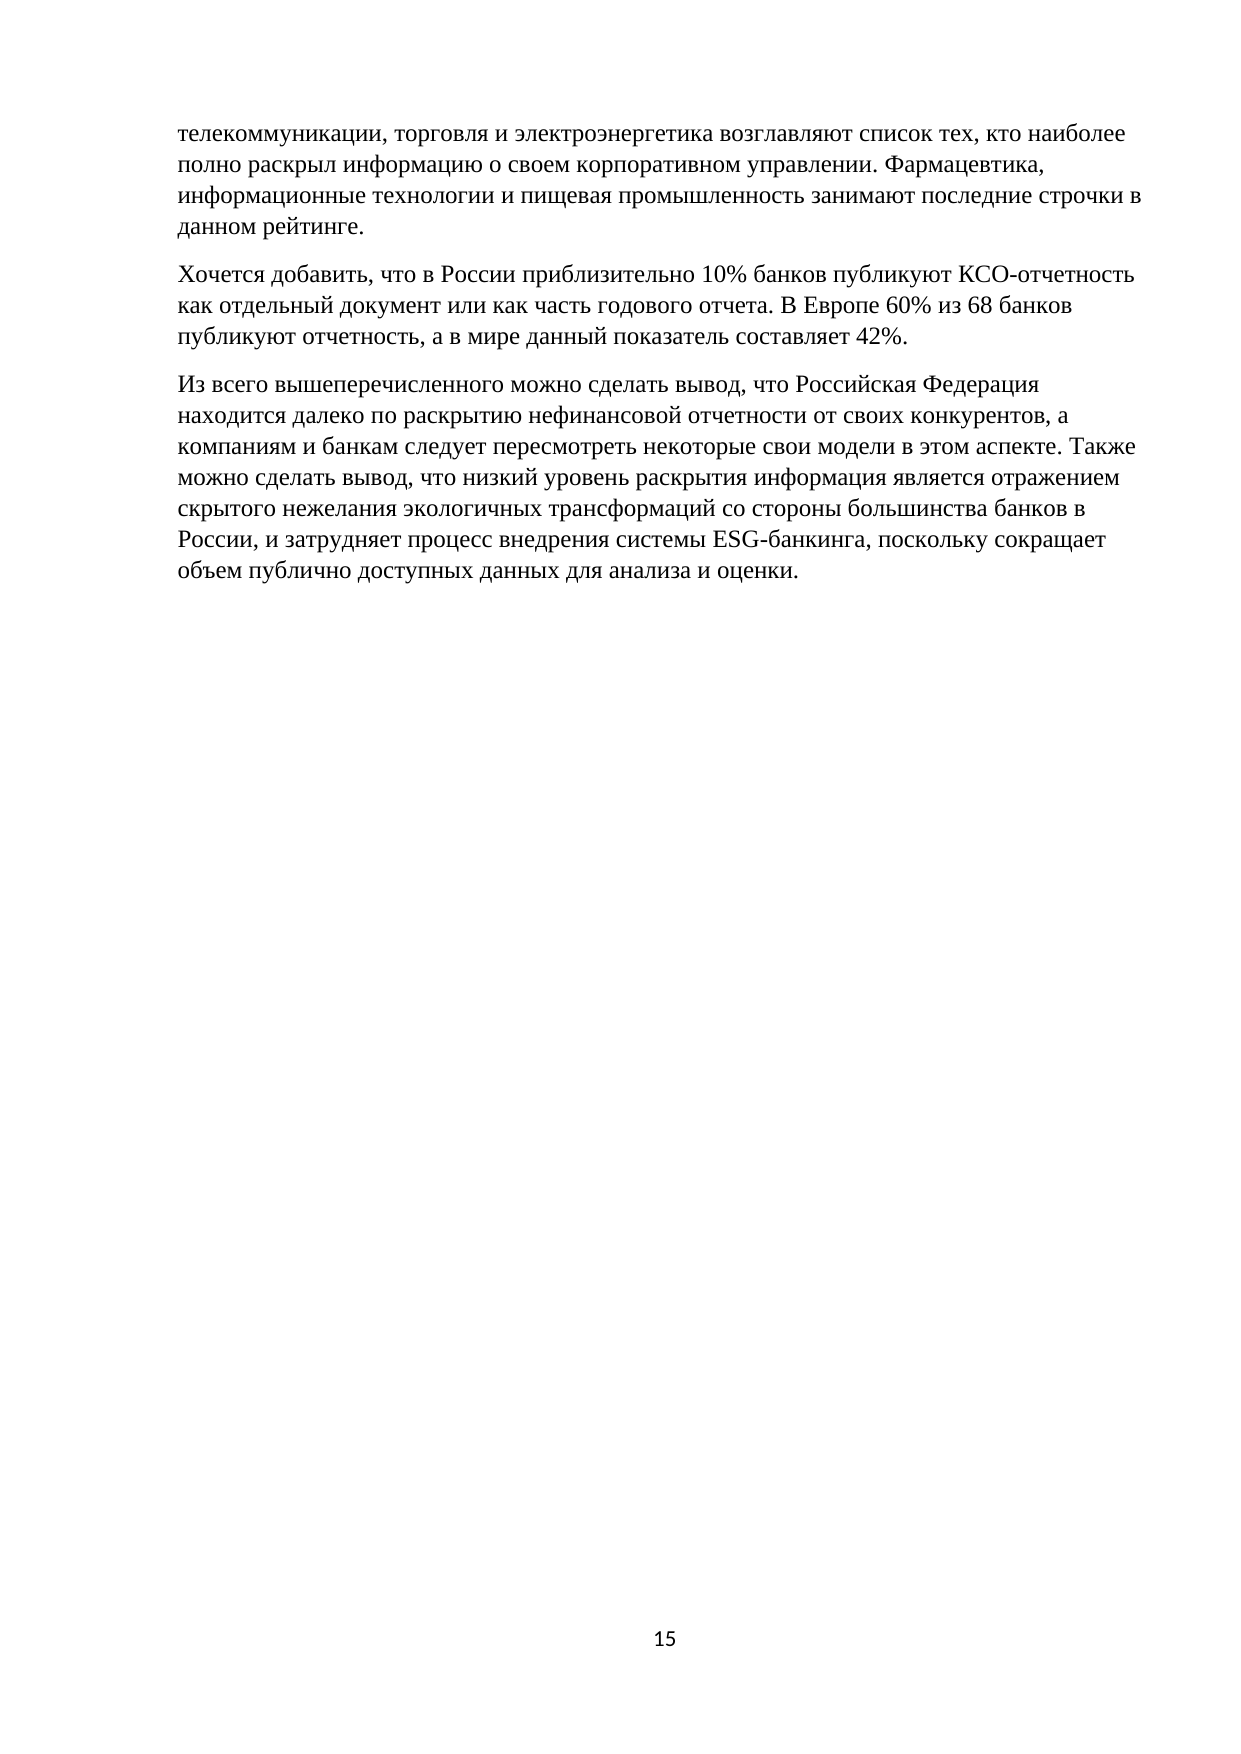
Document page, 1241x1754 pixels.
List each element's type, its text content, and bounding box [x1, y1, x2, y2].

text Из всего вышеперечисленного можно сделать вывод, что Российская Федерация находится далеко по раскрытию нефинансовой отчетности от своих конкурентов, а компаниям и банкам следует пересмотреть некоторые свои модели в этом аспекте. Также можно сделать вывод, что низкий уровень раскрытия информация является отражением скрытого нежелания экологичных трансформаций со стороны большинства банков в России, и затрудняет процесс внедрения системы ESG-банкинга, поскольку сокращает объем публично доступных данных для анализа и оценки. [177, 369, 1152, 584]
text Хочется добавить, что в России приблизительно 10% банков публикуют КСО-отчетность как отдельный документ или как часть годового отчета. В Европе 60% из 68 банков публикуют отчетность, а в мире данный показатель составляет 42%. [177, 259, 1152, 350]
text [177, 118, 1152, 240]
